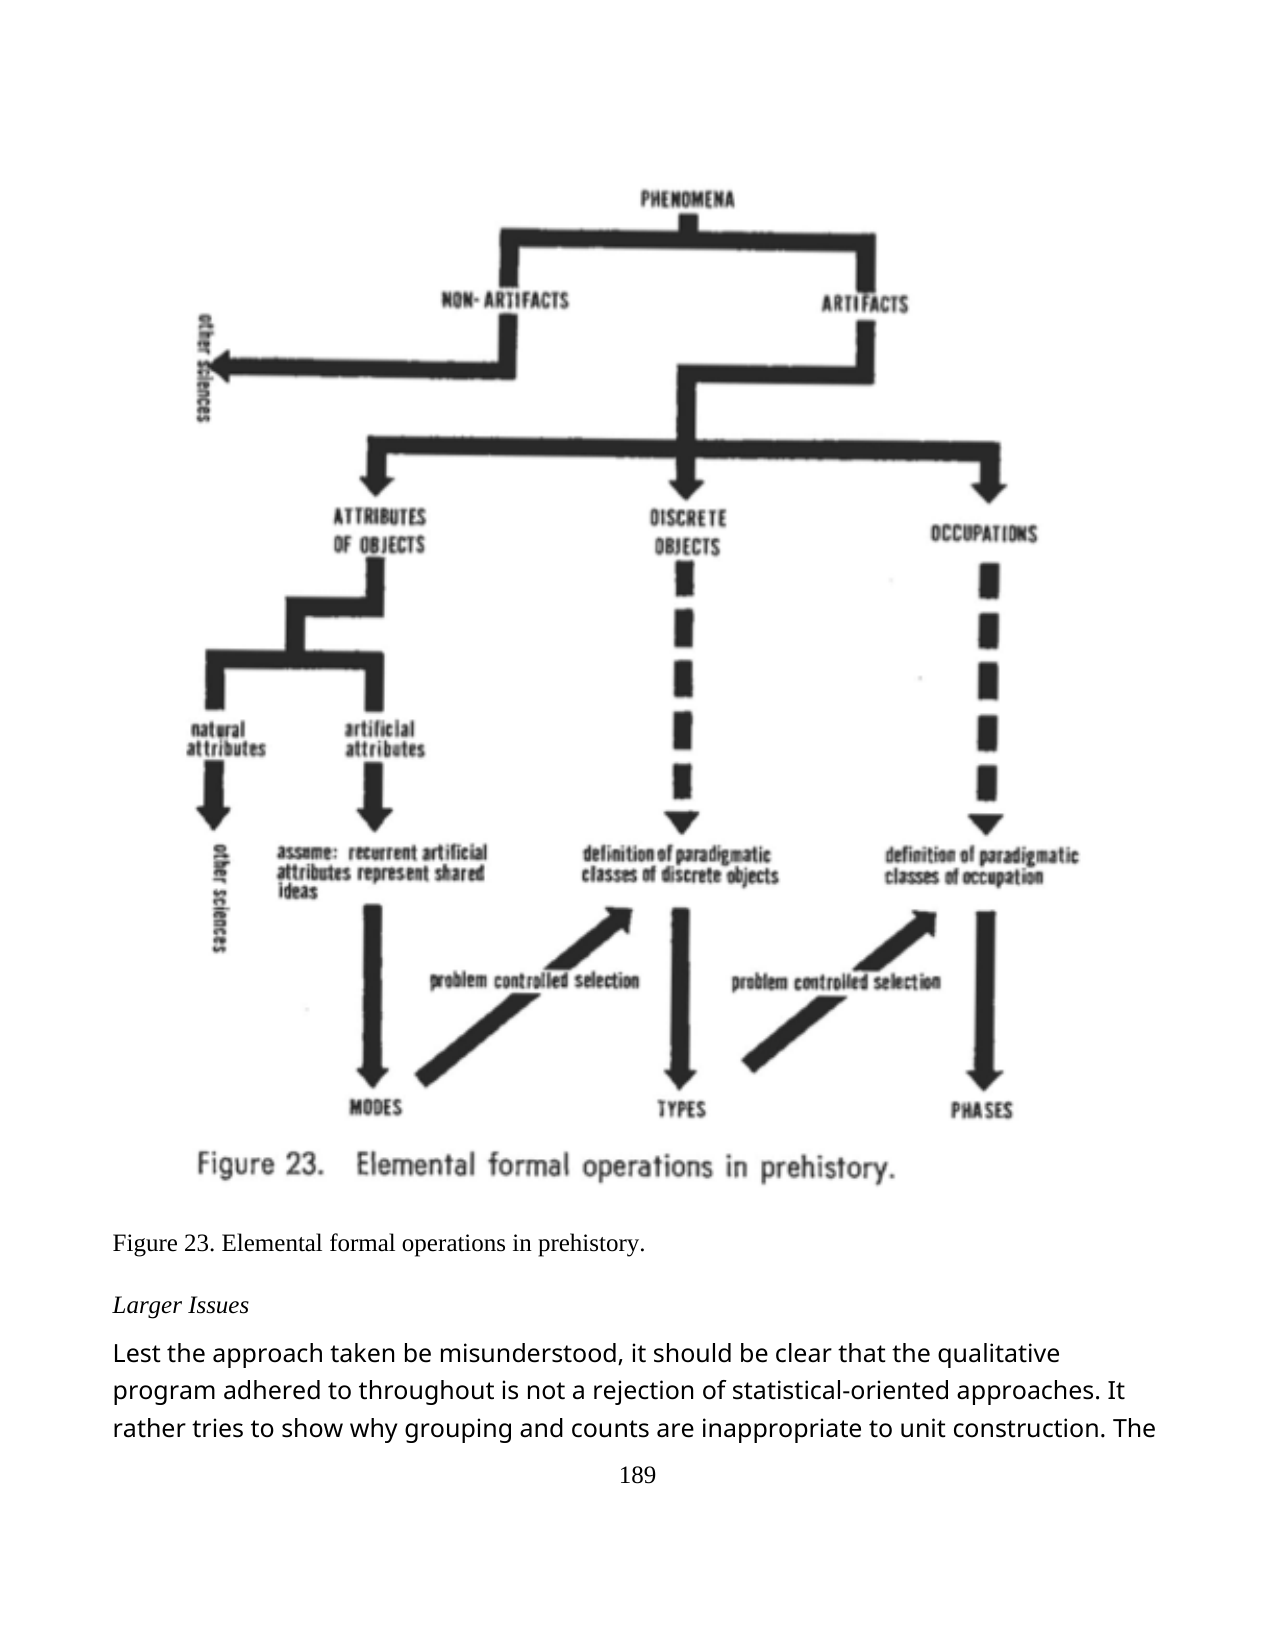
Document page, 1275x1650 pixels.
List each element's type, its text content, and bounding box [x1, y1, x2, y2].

subtitle Larger Issues [112, 1291, 1163, 1319]
picture [112, 150, 1133, 1204]
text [112, 1332, 1163, 1444]
text Figure 23. Elemental formal operations in prehistory. [112, 1228, 1163, 1257]
